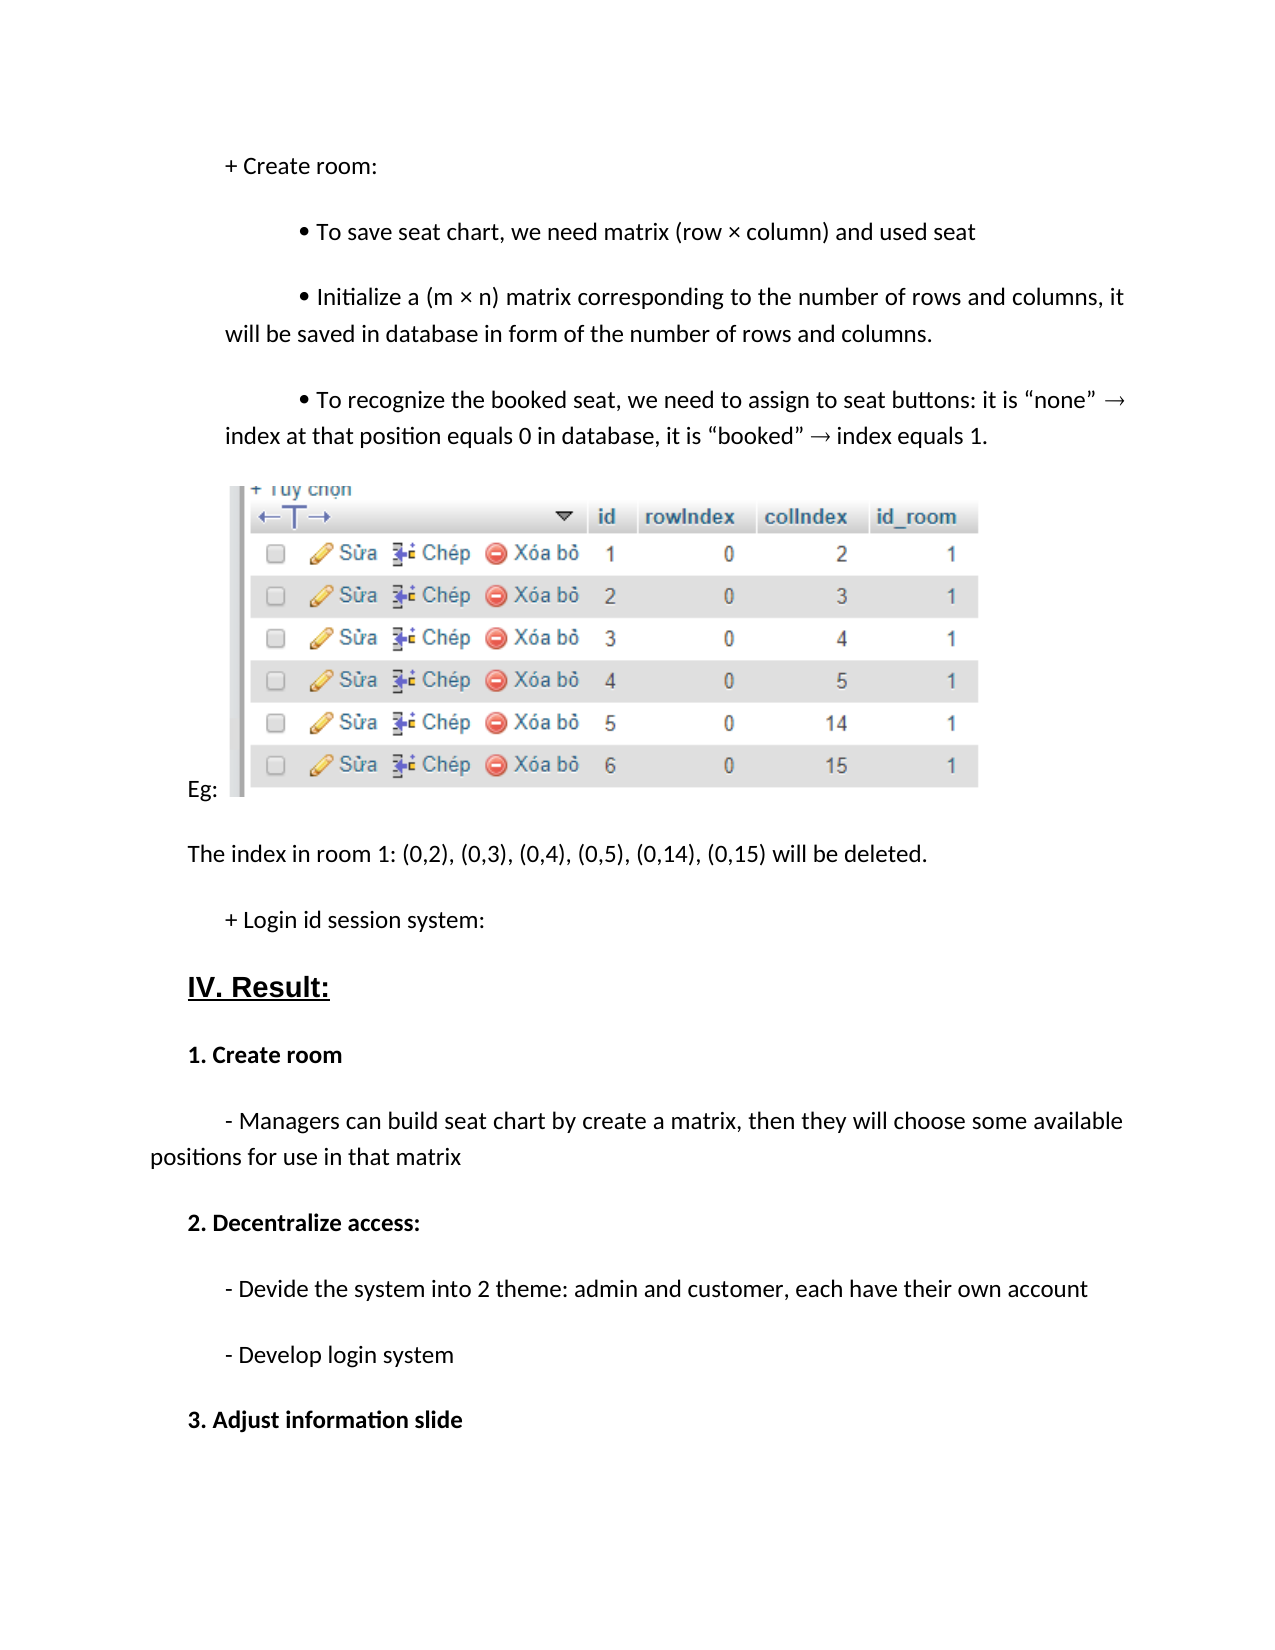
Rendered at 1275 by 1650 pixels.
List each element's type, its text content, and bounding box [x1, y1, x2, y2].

text The index in room 1: (0,2), (0,3), (0,4), (0,5), (0,14), (0,15) will be deleted. [150, 838, 1125, 869]
text 3. Adjust information slide [150, 1404, 1125, 1435]
text To recognize the booked seat, we need to assign to seat buttons: it is “none” index at that position equals 0 in database, it is “booked” index equals 1. [225, 384, 1125, 451]
text 2. Decentralize access: [150, 1207, 1125, 1238]
text To save seat chart, we need matrix (row × column) and used seat [225, 216, 1125, 246]
text + Login id session system: [225, 904, 1125, 935]
text - Managers can build seat chart by create a matrix, then they will choose some available positions for use in that matrix [150, 1105, 1125, 1172]
text - Develop login system [150, 1339, 1125, 1369]
text - Devide the system into 2 theme: admin and customer, each have their own account [150, 1273, 1125, 1303]
text 1. Create room [150, 1039, 1125, 1070]
picture [229, 486, 980, 797]
text IV. Result: [150, 970, 1125, 1003]
text + Create room: [150, 150, 1125, 181]
text Initialize a (m × n) matrix corresponding to the number of rows and columns, it will be saved in database in form of the number of rows and columns. [225, 281, 1125, 348]
